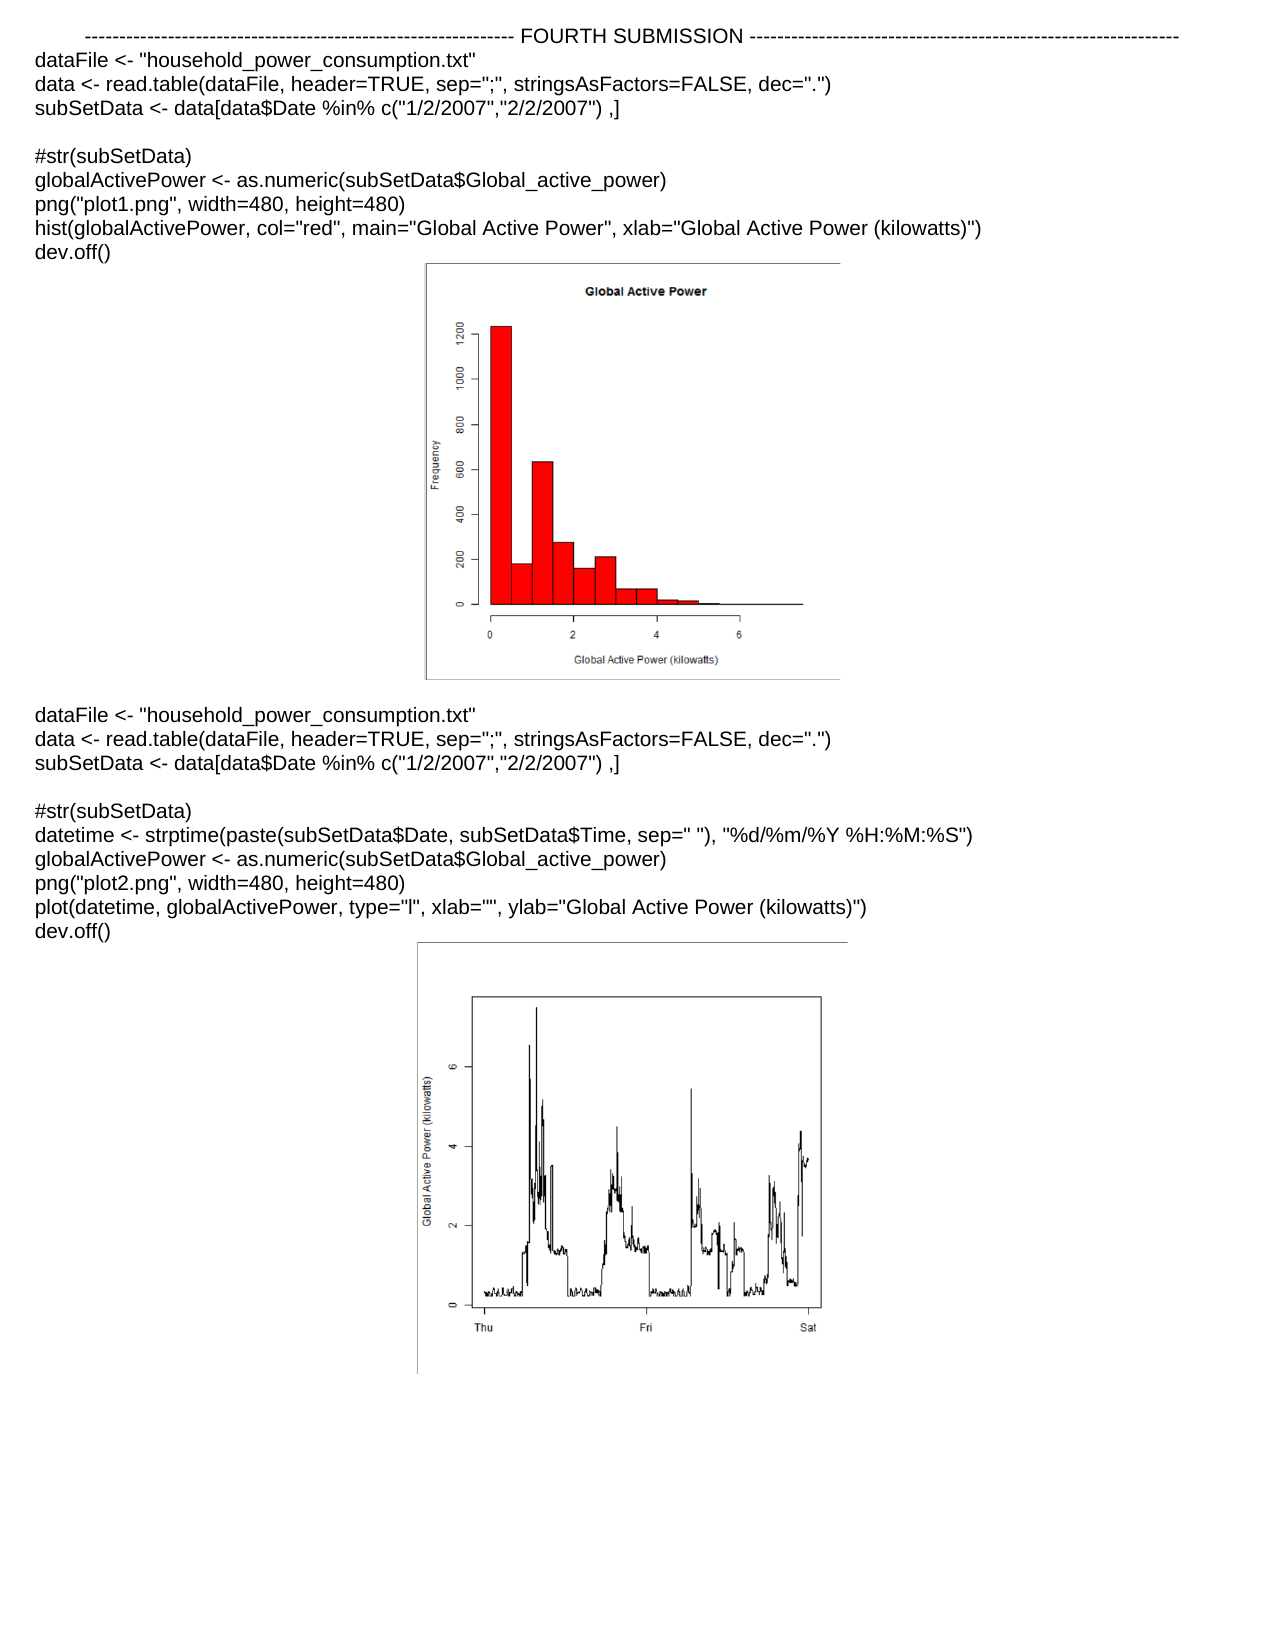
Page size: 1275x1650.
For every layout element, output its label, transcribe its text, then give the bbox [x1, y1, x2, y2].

text globalActivePower <- as.numeric(subSetData$Global_active_power) [34, 847, 1230, 871]
text subSetData <- data[data$Date %in% c("1/2/2007","2/2/2007") ,] [34, 751, 1230, 775]
text subSetData <- data[data$Date %in% c("1/2/2007","2/2/2007") ,] [34, 96, 1230, 120]
picture [424, 263, 841, 680]
picture [416, 942, 848, 1374]
text dev.off() [34, 919, 1230, 943]
text data <- read.table(dataFile, header=TRUE, sep=";", stringsAsFactors=FALSE, dec=".") [34, 727, 1230, 751]
text dataFile <- "household_power_consumption.txt" [34, 48, 1230, 72]
text -------------------------------------------------------------- FOURTH SUBMISSION -------------------------------------------------------------- [34, 24, 1230, 48]
text hist(globalActivePower, col="red", main="Global Active Power", xlab="Global Active Power (kilowatts)") [34, 216, 1230, 239]
text png("plot2.png", width=480, height=480) [34, 871, 1230, 895]
text dataFile <- "household_power_consumption.txt" [34, 679, 1230, 727]
text #str(subSetData) [34, 799, 1230, 823]
text png("plot1.png", width=480, height=480) [34, 192, 1230, 216]
text datetime <- strptime(paste(subSetData$Date, subSetData$Time, sep=" "), "%d/%m/%Y %H:%M:%S") [34, 823, 1230, 847]
text globalActivePower <- as.numeric(subSetData$Global_active_power) [34, 168, 1230, 192]
text #str(subSetData) [34, 144, 1230, 168]
text plot(datetime, globalActivePower, type="l", xlab="", ylab="Global Active Power (kilowatts)") [34, 895, 1230, 919]
text data <- read.table(dataFile, header=TRUE, sep=";", stringsAsFactors=FALSE, dec=".") [34, 72, 1230, 96]
text dev.off() [34, 239, 1230, 263]
